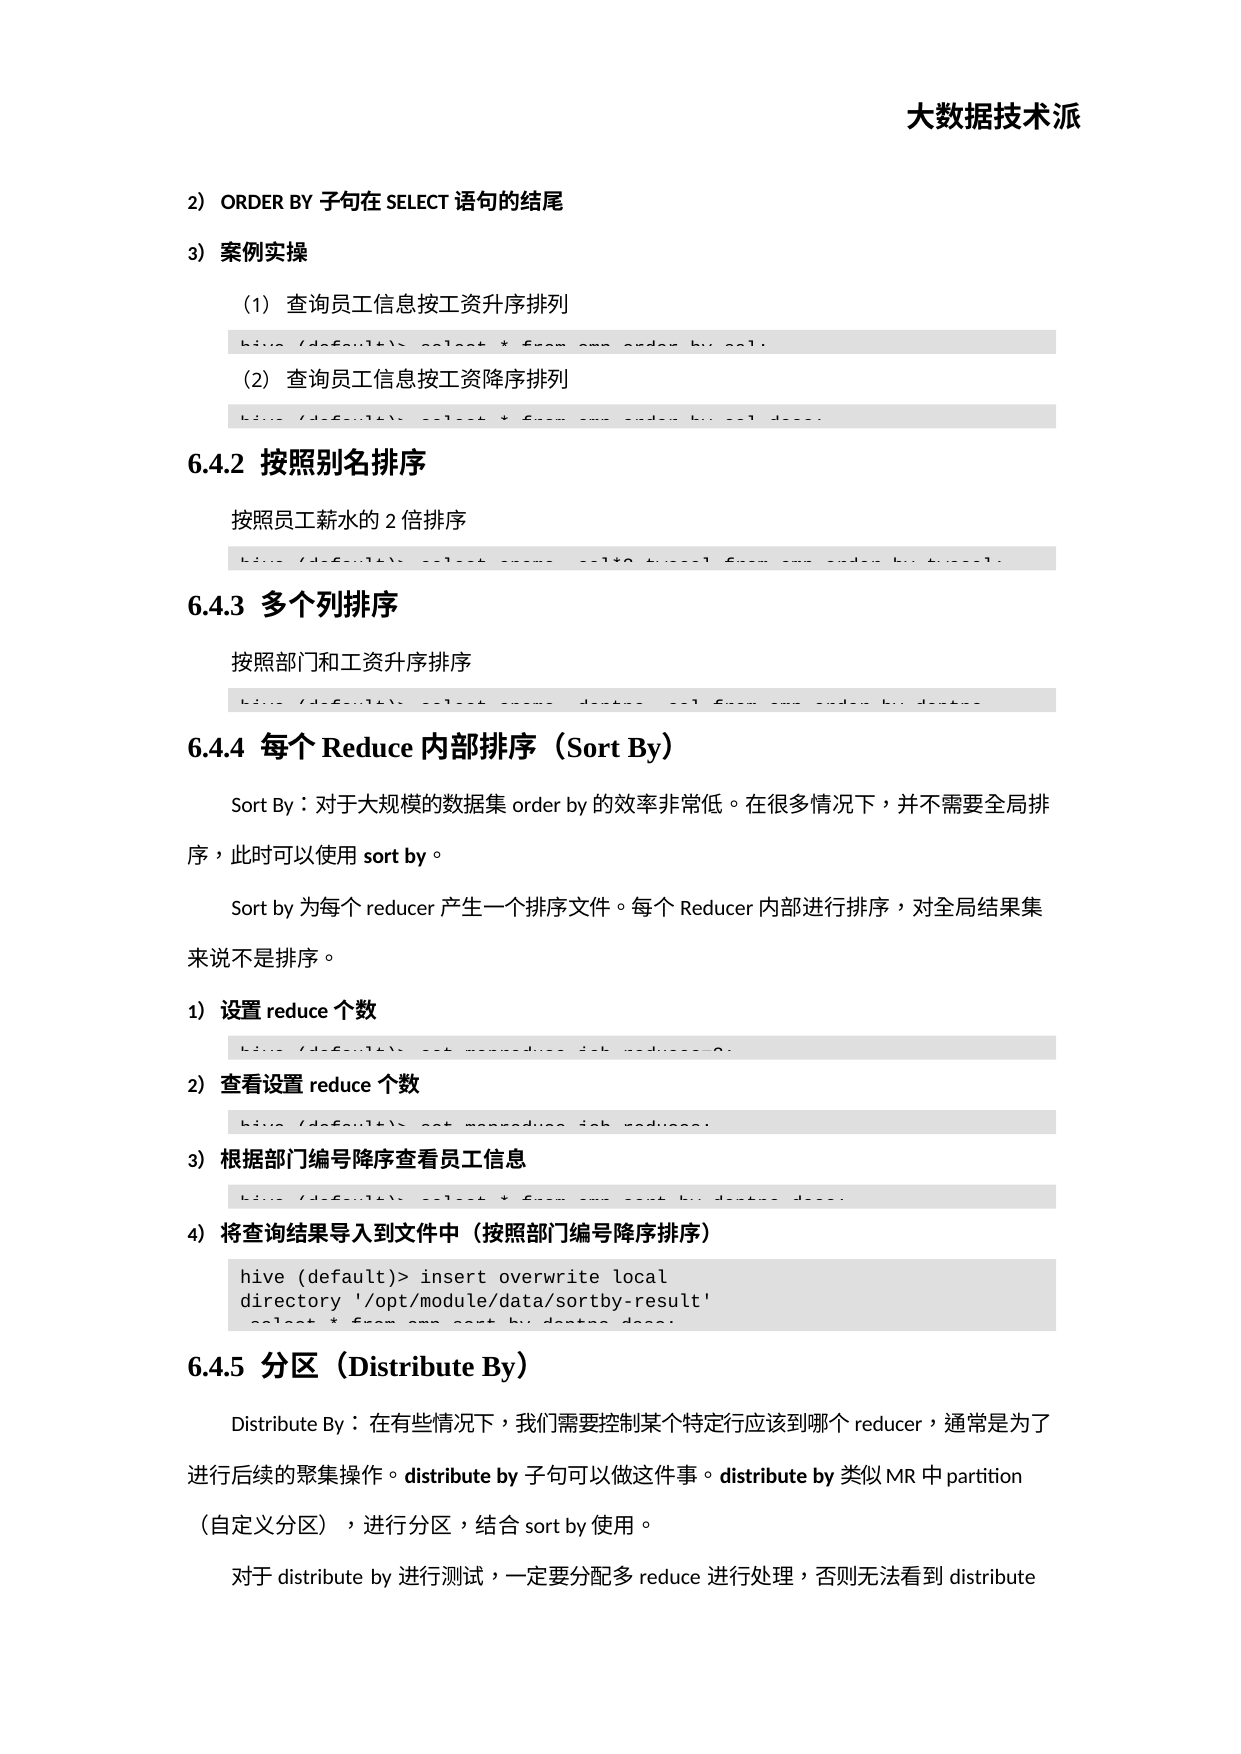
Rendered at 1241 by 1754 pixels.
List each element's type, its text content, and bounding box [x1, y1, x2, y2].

text Sort by 为每个 reducer 产生一个排序文件。每个 Reducer 内部进行排序，对全局结果集来说不是排序。 [187, 892, 1053, 973]
list 查询员工信息按工资升序排列 [231, 289, 1107, 319]
list 设置 reduce 个数 [187, 995, 1107, 1025]
list ORDER BY 子句在 SELECT 语句的结尾 [187, 186, 1107, 215]
text （自定义分区），进行分区，结合sort by 使用。 [187, 1511, 1107, 1539]
list 根据部门编号降序查看员工信息 [187, 1118, 1107, 1174]
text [187, 1561, 1053, 1591]
list 查询员工信息按工资降序排列 [231, 338, 1107, 393]
text 按照部门和工资升序排序 [231, 647, 1107, 677]
list 将查询结果导入到文件中（按照部门编号降序排序） [187, 1192, 1107, 1248]
text Distribute By： 在有些情况下，我们需要控制某个特定行应该到哪个 reducer，通常是为了进行后续的聚集操作。distribute by 子句可以做这件事。distribute by 类似 MR 中 partition [187, 1408, 1053, 1489]
subtitle 多个列排序 [187, 558, 1107, 624]
text Sort By：对于大规模的数据集 order by 的效率非常低。在很多情况下，并不需要全局排序，此时可以使用 sort by。 [187, 789, 1054, 870]
subtitle 每个 Reduce 内部排序（Sort By） [187, 700, 1107, 766]
subtitle 按照别名排序 [187, 416, 1107, 482]
subtitle 分区（Distribute By） [187, 1271, 1107, 1385]
text 按照员工薪水的 2 倍排序 [231, 505, 1107, 535]
list 查看设置 reduce 个数 [187, 1043, 1107, 1099]
list 案例实操 [187, 237, 1107, 267]
